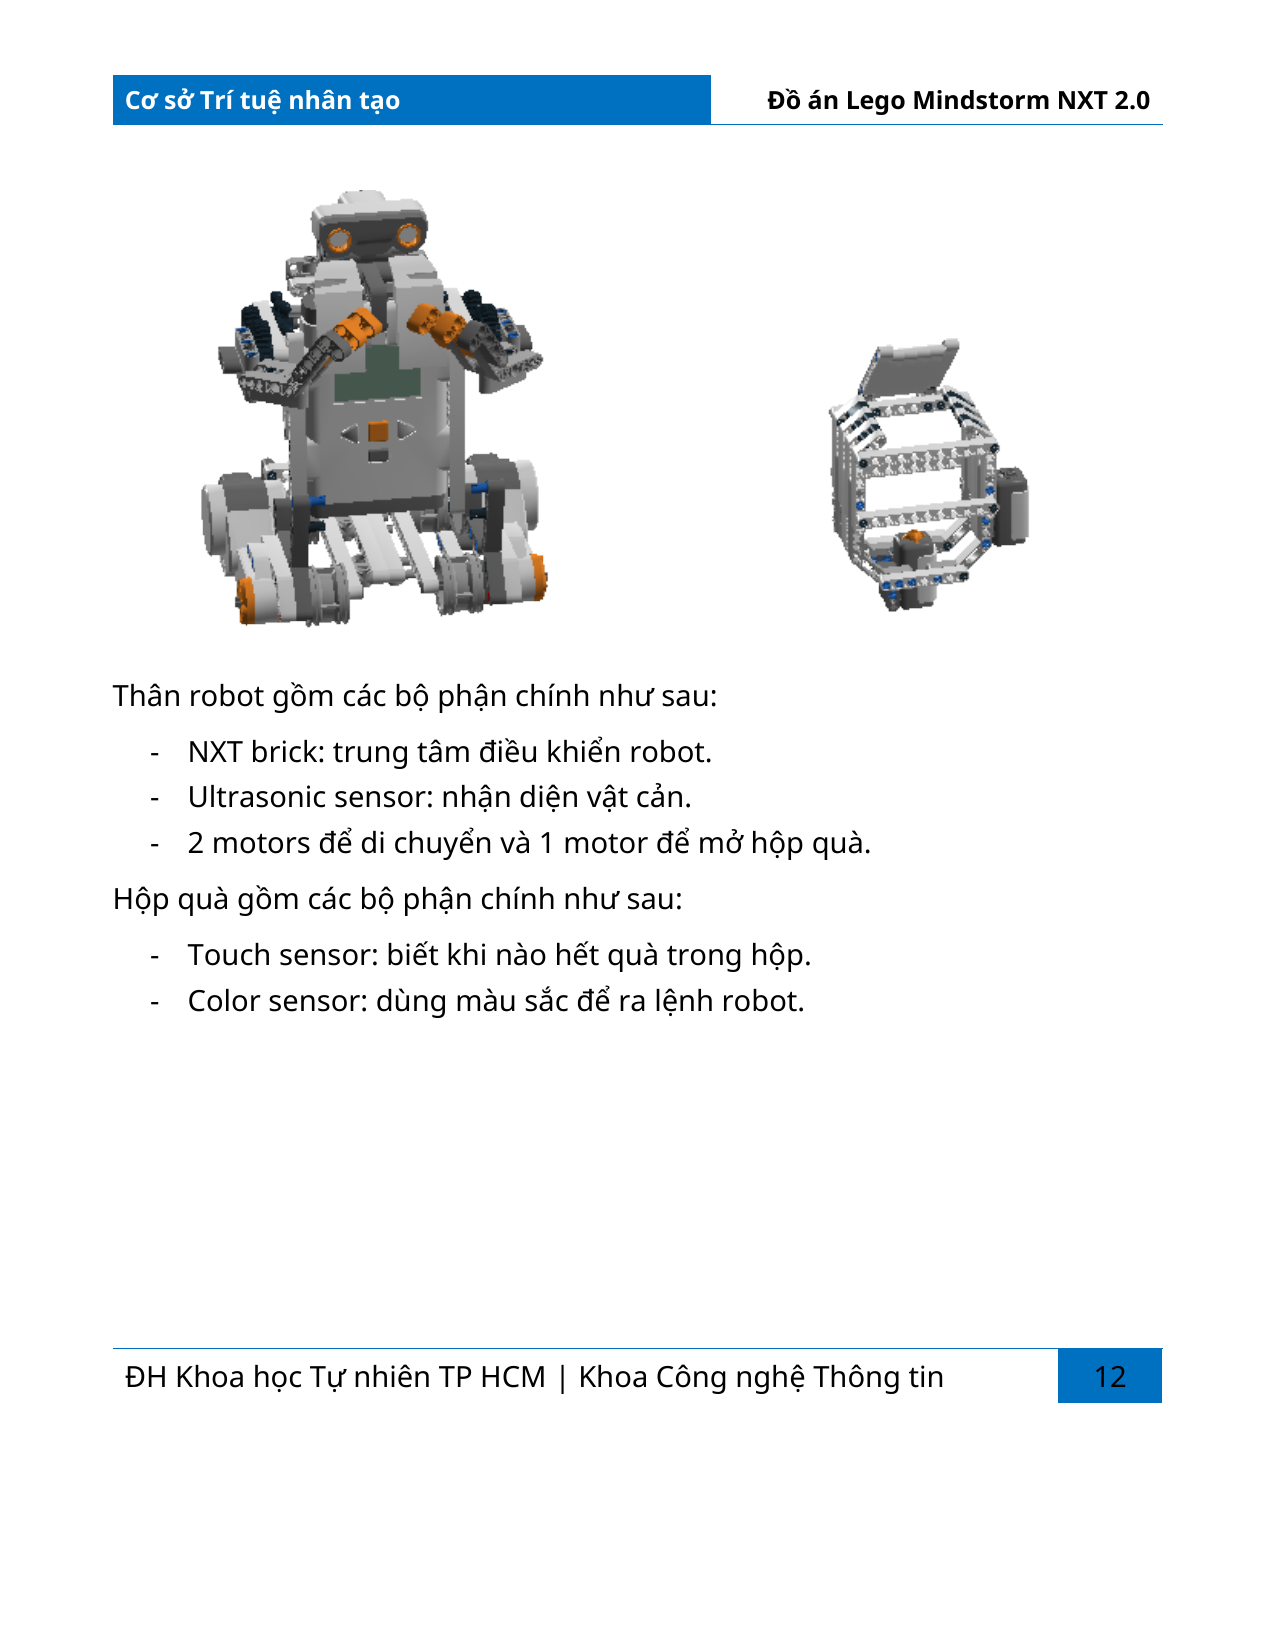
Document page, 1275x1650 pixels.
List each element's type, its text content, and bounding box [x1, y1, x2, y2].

list 2 motors để di chuyển và 1 motor để mở hộp quà. [150, 822, 1162, 862]
text Hộp quà gồm các bộ phận chính như sau: [112, 878, 1162, 918]
list Color sensor: dùng màu sắc để ra lệnh robot. [150, 980, 1162, 1020]
list Touch sensor: biết khi nào hết quà trong hộp. [150, 934, 1162, 974]
text Thân robot gồm các bộ phận chính như sau: [112, 675, 1162, 715]
list Ultrasonic sensor: nhận diện vật cản. [150, 777, 1162, 816]
picture [112, 190, 1153, 659]
list NXT brick: trung tâm điều khiển robot. [150, 731, 1162, 771]
